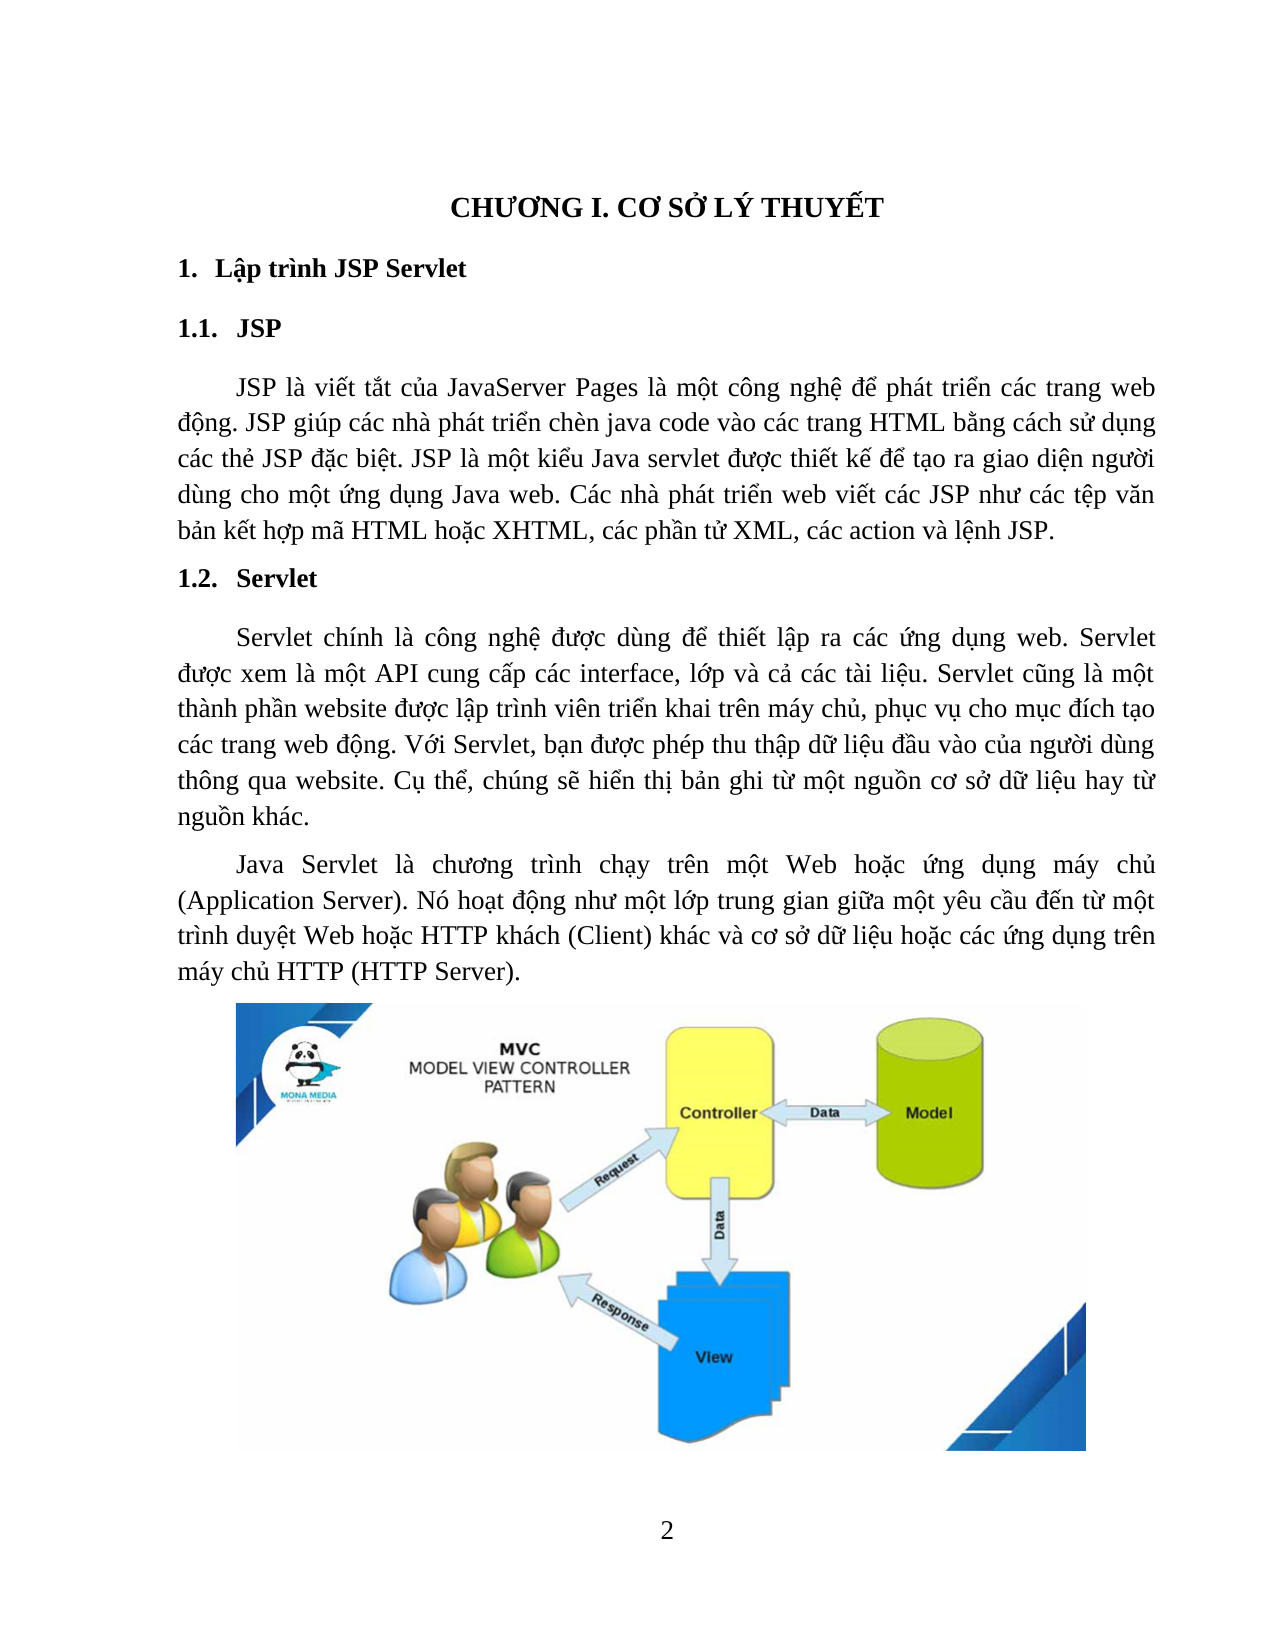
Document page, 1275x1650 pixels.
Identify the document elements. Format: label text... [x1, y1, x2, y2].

text Servlet chính là công nghệ được dùng để thiết lập ra các ứng dụng web. Servlet được xem là một API cung cấp các interface, lớp và cả các tài liệu. Servlet cũng là một thành phần website được lập trình viên triển khai trên máy chủ, phục vụ cho mục đích tạo các trang web động. Với Servlet, bạn được phép thu thập dữ liệu đầu vào của người dùng thông qua website. Cụ thể, chúng sẽ hiển thị bản ghi từ một nguồn cơ sở dữ liệu hay từ nguồn khác. [177, 621, 1157, 831]
subtitle CHƯƠNG I. CƠ SỞ LÝ THUYẾT [177, 190, 1157, 223]
text Java Servlet là chương trình chạy trên một Web hoặc ứng dụng máy chủ (Application Server). Nó hoạt động như một lớp trung gian giữa một yêu cầu đến từ một trình duyệt Web hoặc HTTP khách (Client) khác và cơ sở dữ liệu hoặc các ứng dụng trên máy chủ HTTP (HTTP Server). [177, 848, 1157, 986]
subtitle JSP [177, 312, 1157, 343]
subtitle Servlet [177, 562, 1157, 593]
text JSP là viết tắt của JavaServer Pages là một công nghệ để phát triển các trang web động. JSP giúp các nhà phát triển chèn java code vào các trang HTML bằng cách sử dụng các thẻ JSP đặc biệt. JSP là một kiểu Java servlet được thiết kế để tạo ra giao diện người dùng cho một ứng dụng Java web. Các nhà phát triển web viết các JSP như các tệp văn bản kết hợp mã HTML hoặc XHTML, các phần tử XML, các action và lệnh JSP. [177, 371, 1157, 545]
picture [235, 1003, 1086, 1451]
subtitle Lập trình JSP Servlet [177, 252, 1157, 284]
